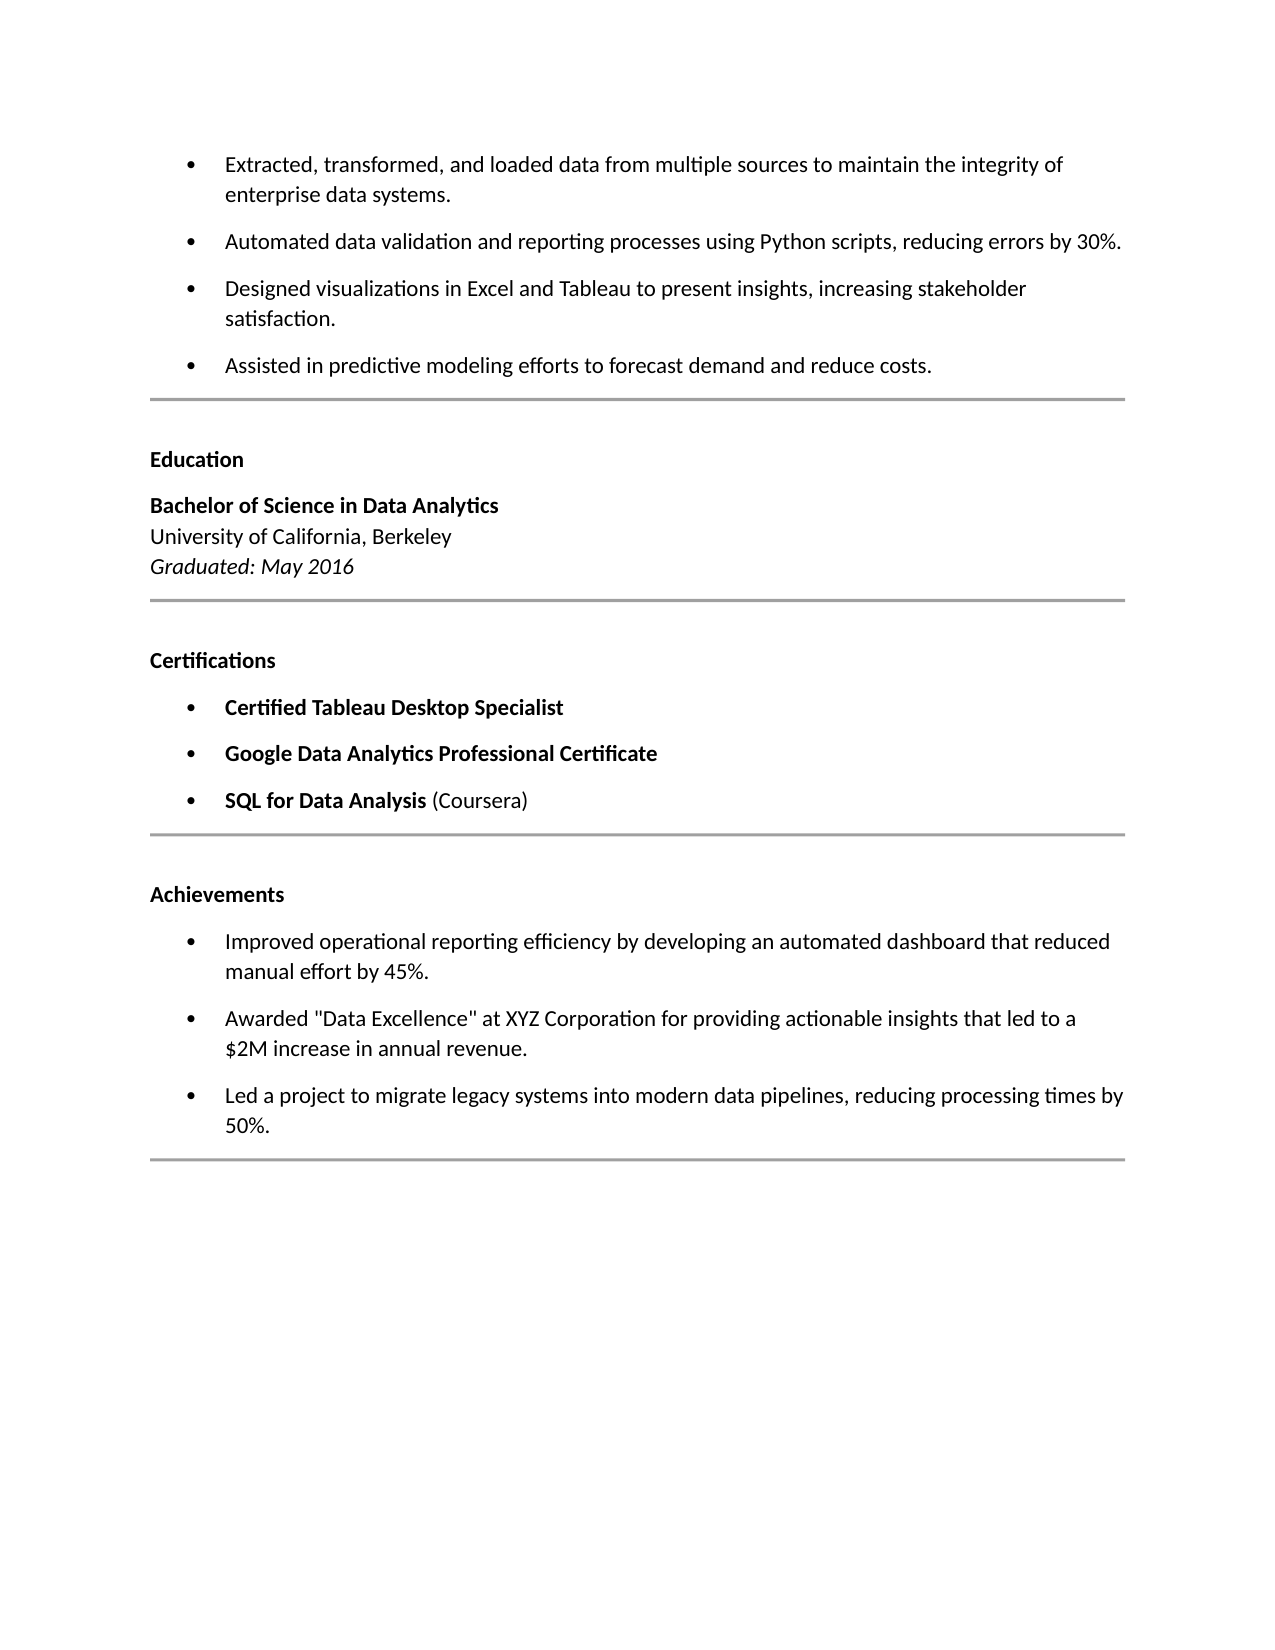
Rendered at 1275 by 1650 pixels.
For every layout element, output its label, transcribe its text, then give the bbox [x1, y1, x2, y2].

list Certified Tableau Desktop Specialist [187, 693, 1125, 721]
text Bachelor of Science in Data Analytics University of California, Berkeley Graduated: May 2016 [150, 492, 1125, 580]
list Automated data validation and reporting processes using Python scripts, reducing errors by 30%. [187, 227, 1125, 255]
list Designed visualizations in Excel and Tableau to present insights, increasing stakeholder satisfaction. [187, 274, 1125, 332]
list Led a project to migrate legacy systems into modern data pipelines, reducing processing times by 50%. [187, 1081, 1125, 1139]
list Awarded "Data Excellence" at XYZ Corporation for providing actionable insights that led to a $2M increase in annual revenue. [187, 1004, 1125, 1062]
text Certifications [150, 646, 1125, 674]
text Education [150, 445, 1125, 473]
list Assisted in predictive modeling efforts to forecast demand and reduce costs. [187, 351, 1125, 379]
list SQL for Data Analysis (Coursera) [187, 786, 1125, 814]
text Achievements [150, 880, 1125, 908]
list Google Data Analytics Professional Certificate [187, 739, 1125, 768]
list Extracted, transformed, and loaded data from multiple sources to maintain the integrity of enterprise data systems. [187, 150, 1125, 208]
list Improved operational reporting efficiency by developing an automated dashboard that reduced manual effort by 45%. [187, 927, 1125, 985]
